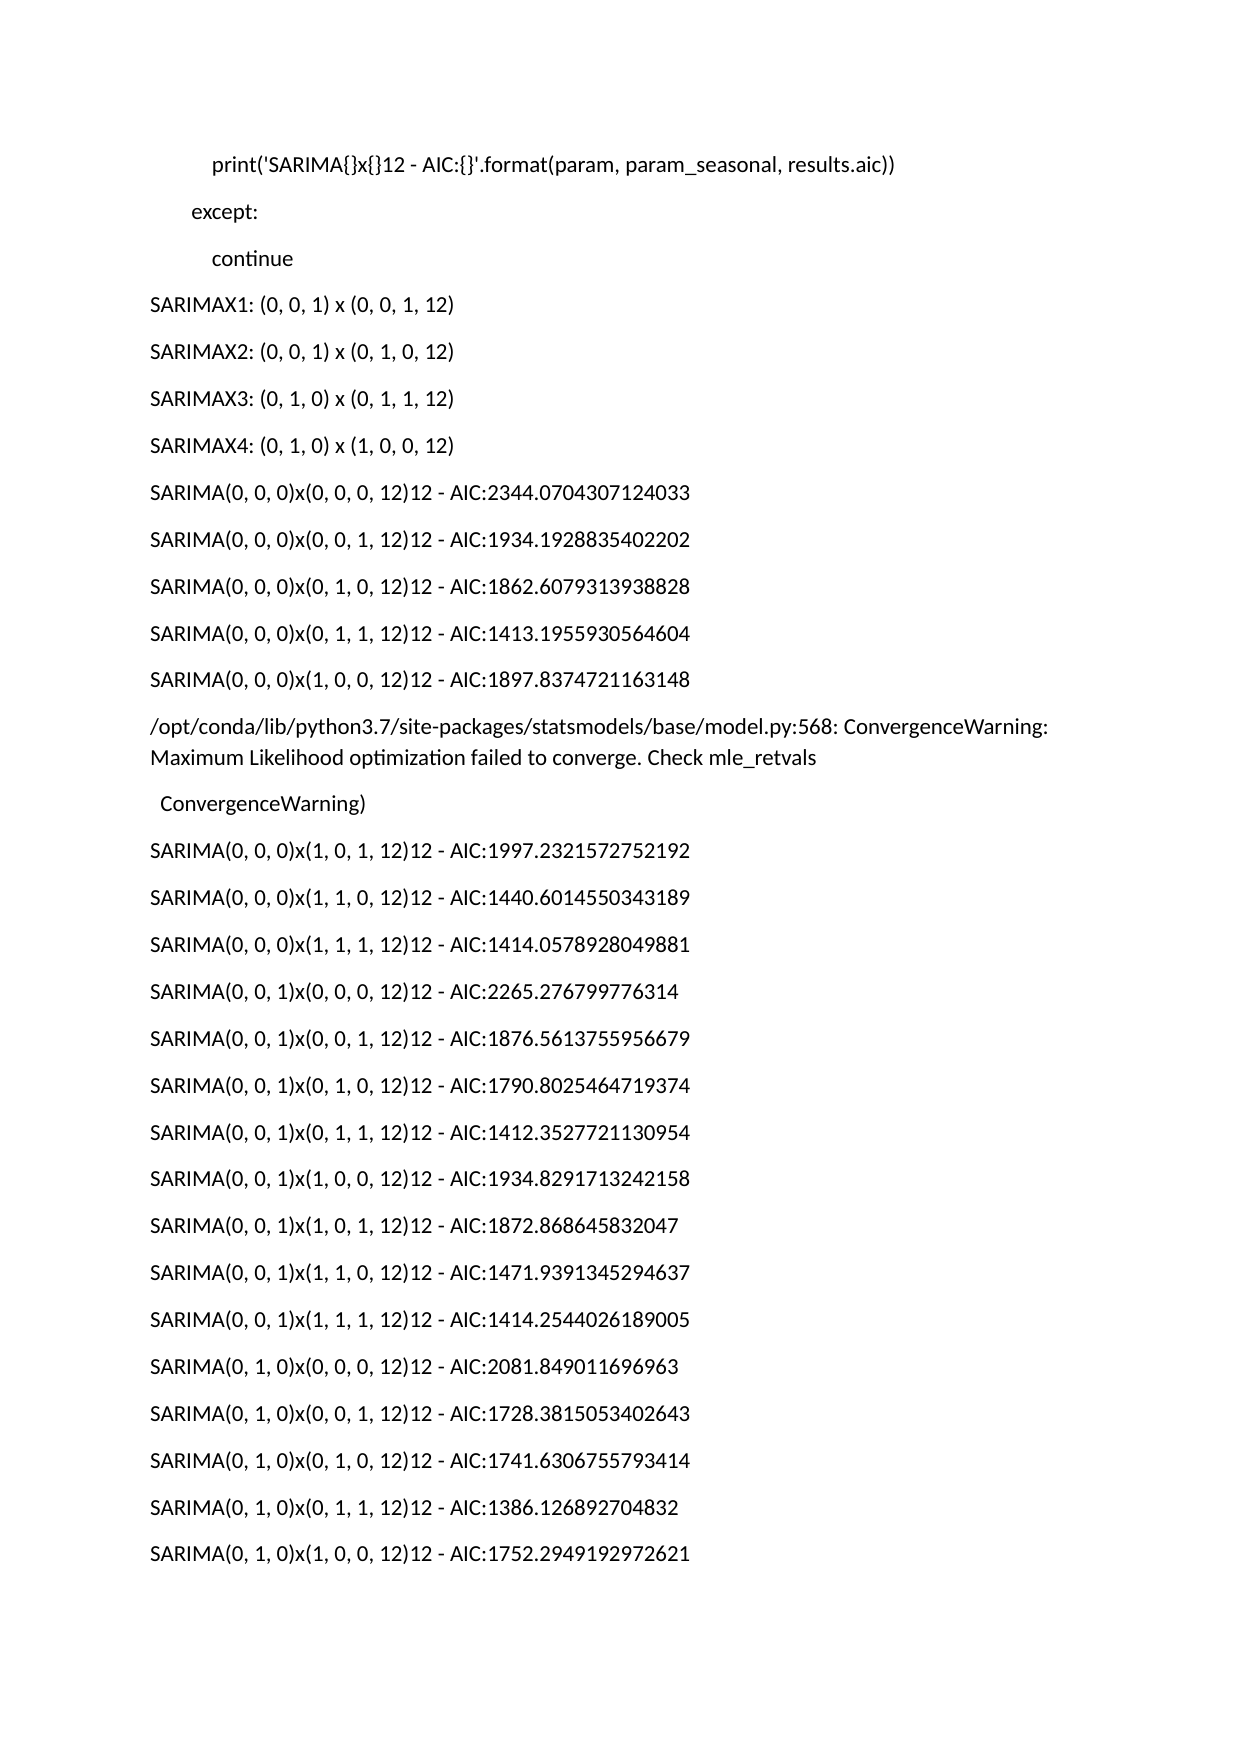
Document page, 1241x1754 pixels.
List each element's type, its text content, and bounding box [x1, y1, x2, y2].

text SARIMA(0, 0, 1)x(0, 0, 1, 12)12 - AIC:1876.5613755956679 [150, 1024, 1090, 1052]
text /opt/conda/lib/python3.7/site-packages/statsmodels/base/model.py:568: ConvergenceWarning: Maximum Likelihood optimization failed to converge. Check mle_retvals [150, 712, 1090, 771]
text SARIMA(0, 0, 1)x(0, 1, 0, 12)12 - AIC:1790.8025464719374 [150, 1071, 1090, 1099]
text SARIMAX2: (0, 0, 1) x (0, 1, 0, 12) [150, 337, 1090, 366]
text SARIMAX1: (0, 0, 1) x (0, 0, 1, 12) [150, 291, 1090, 319]
text SARIMA(0, 0, 1)x(1, 1, 0, 12)12 - AIC:1471.9391345294637 [150, 1258, 1090, 1286]
text SARIMAX3: (0, 1, 0) x (0, 1, 1, 12) [150, 384, 1090, 412]
text SARIMA(0, 0, 0)x(0, 1, 0, 12)12 - AIC:1862.6079313938828 [150, 572, 1090, 600]
text SARIMA(0, 0, 0)x(1, 0, 0, 12)12 - AIC:1897.8374721163148 [150, 666, 1090, 694]
text SARIMA(0, 0, 0)x(0, 0, 1, 12)12 - AIC:1934.1928835402202 [150, 525, 1090, 553]
text SARIMA(0, 0, 0)x(0, 1, 1, 12)12 - AIC:1413.1955930564604 [150, 619, 1090, 647]
text SARIMA(0, 0, 0)x(0, 0, 0, 12)12 - AIC:2344.0704307124033 [150, 478, 1090, 506]
text SARIMA(0, 1, 0)x(0, 1, 1, 12)12 - AIC:1386.126892704832 [150, 1493, 1090, 1521]
text SARIMA(0, 1, 0)x(0, 0, 1, 12)12 - AIC:1728.3815053402643 [150, 1399, 1090, 1427]
text continue [150, 244, 1090, 272]
text SARIMA(0, 0, 0)x(1, 1, 0, 12)12 - AIC:1440.6014550343189 [150, 883, 1090, 911]
text SARIMA(0, 0, 1)x(1, 0, 0, 12)12 - AIC:1934.8291713242158 [150, 1164, 1090, 1193]
text SARIMA(0, 0, 1)x(0, 0, 0, 12)12 - AIC:2265.276799776314 [150, 977, 1090, 1005]
text SARIMA(0, 0, 0)x(1, 1, 1, 12)12 - AIC:1414.0578928049881 [150, 930, 1090, 958]
text SARIMA(0, 1, 0)x(0, 1, 0, 12)12 - AIC:1741.6306755793414 [150, 1446, 1090, 1474]
text SARIMA(0, 0, 1)x(1, 1, 1, 12)12 - AIC:1414.2544026189005 [150, 1305, 1090, 1333]
text ConvergenceWarning) [150, 789, 1090, 818]
text print('SARIMA{}x{}12 - AIC:{}'.format(param, param_seasonal, results.aic)) [150, 150, 1090, 178]
text SARIMA(0, 0, 0)x(1, 0, 1, 12)12 - AIC:1997.2321572752192 [150, 836, 1090, 864]
text SARIMA(0, 1, 0)x(0, 0, 0, 12)12 - AIC:2081.849011696963 [150, 1352, 1090, 1380]
text except: [150, 197, 1090, 225]
text SARIMA(0, 1, 0)x(1, 0, 0, 12)12 - AIC:1752.2949192972621 [150, 1539, 1090, 1568]
text SARIMA(0, 0, 1)x(1, 0, 1, 12)12 - AIC:1872.868645832047 [150, 1211, 1090, 1239]
text SARIMA(0, 0, 1)x(0, 1, 1, 12)12 - AIC:1412.3527721130954 [150, 1118, 1090, 1146]
text SARIMAX4: (0, 1, 0) x (1, 0, 0, 12) [150, 431, 1090, 459]
